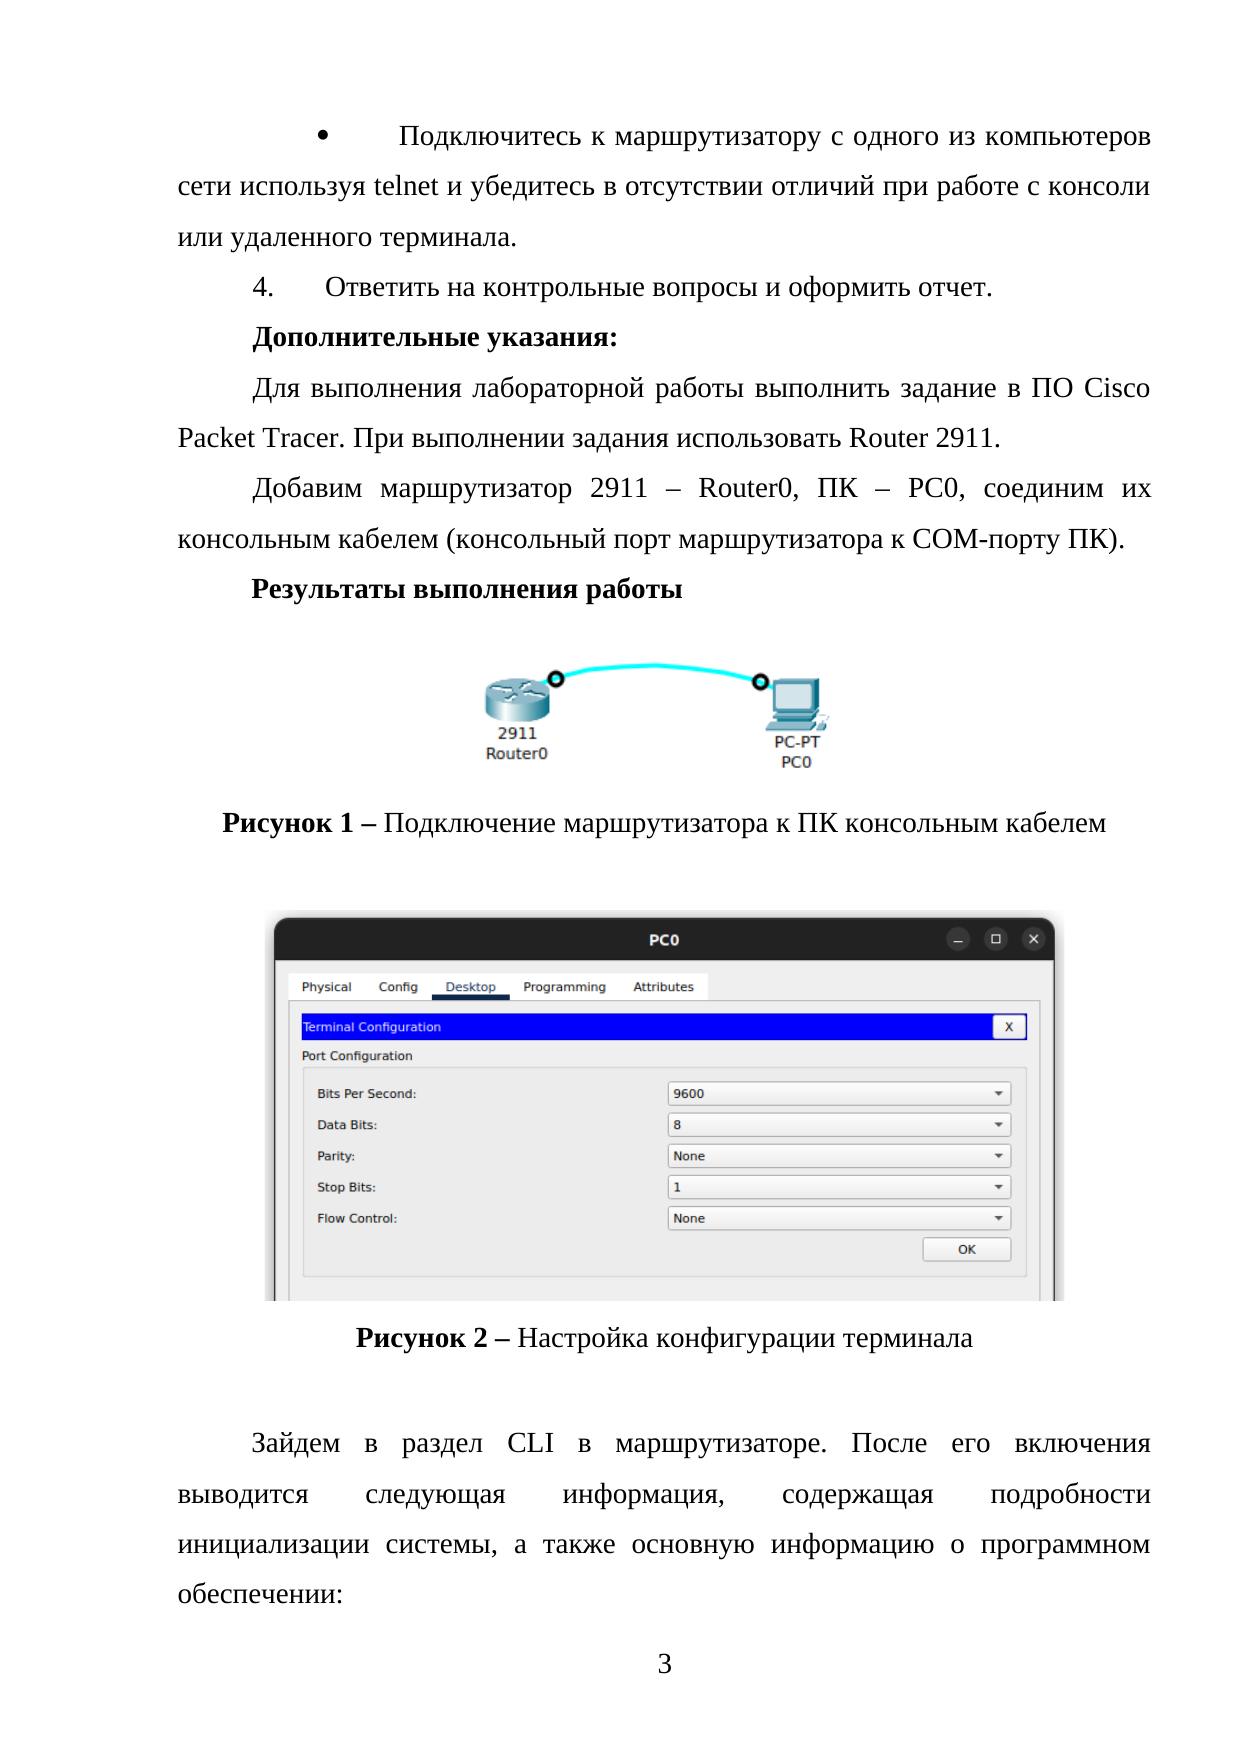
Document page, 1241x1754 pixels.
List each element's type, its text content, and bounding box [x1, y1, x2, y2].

picture [264, 910, 1065, 1301]
text Рисунок 2 – Настройка конфигурации терминала [177, 1320, 1152, 1353]
text Зайдем в раздел CLI в маршрутизаторе. После его включения выводится следующая информация, содержащая подробности инициализации системы, а также основную информацию о программном обеспечении: [177, 1426, 1152, 1610]
text Результаты выполнения работы [177, 571, 1152, 604]
list Ответить на контрольные вопросы и оформить отчет. [252, 269, 1152, 303]
list Для выполнения лабораторной работы выполнить задание в ПО Cisco Packet Tracer. При выполнении задания использовать Router 2911. [177, 370, 1152, 454]
picture [461, 623, 868, 787]
text Рисунок 1 – Подключение маршрутизатора к ПК консольным кабелем [177, 805, 1152, 839]
text Добавим маршрутизатор 2911 – Router0, ПК – PC0, соединим их консольным кабелем (консольный порт маршрутизатора к COM-порту ПК). [177, 470, 1152, 554]
list Дополнительные указания: [177, 319, 1152, 353]
list Подключитесь к маршрутизатору с одного из компьютеров сети используя telnet и убедитесь в отсутствии отличий при работе с консоли или удаленного терминала. [177, 118, 1152, 252]
